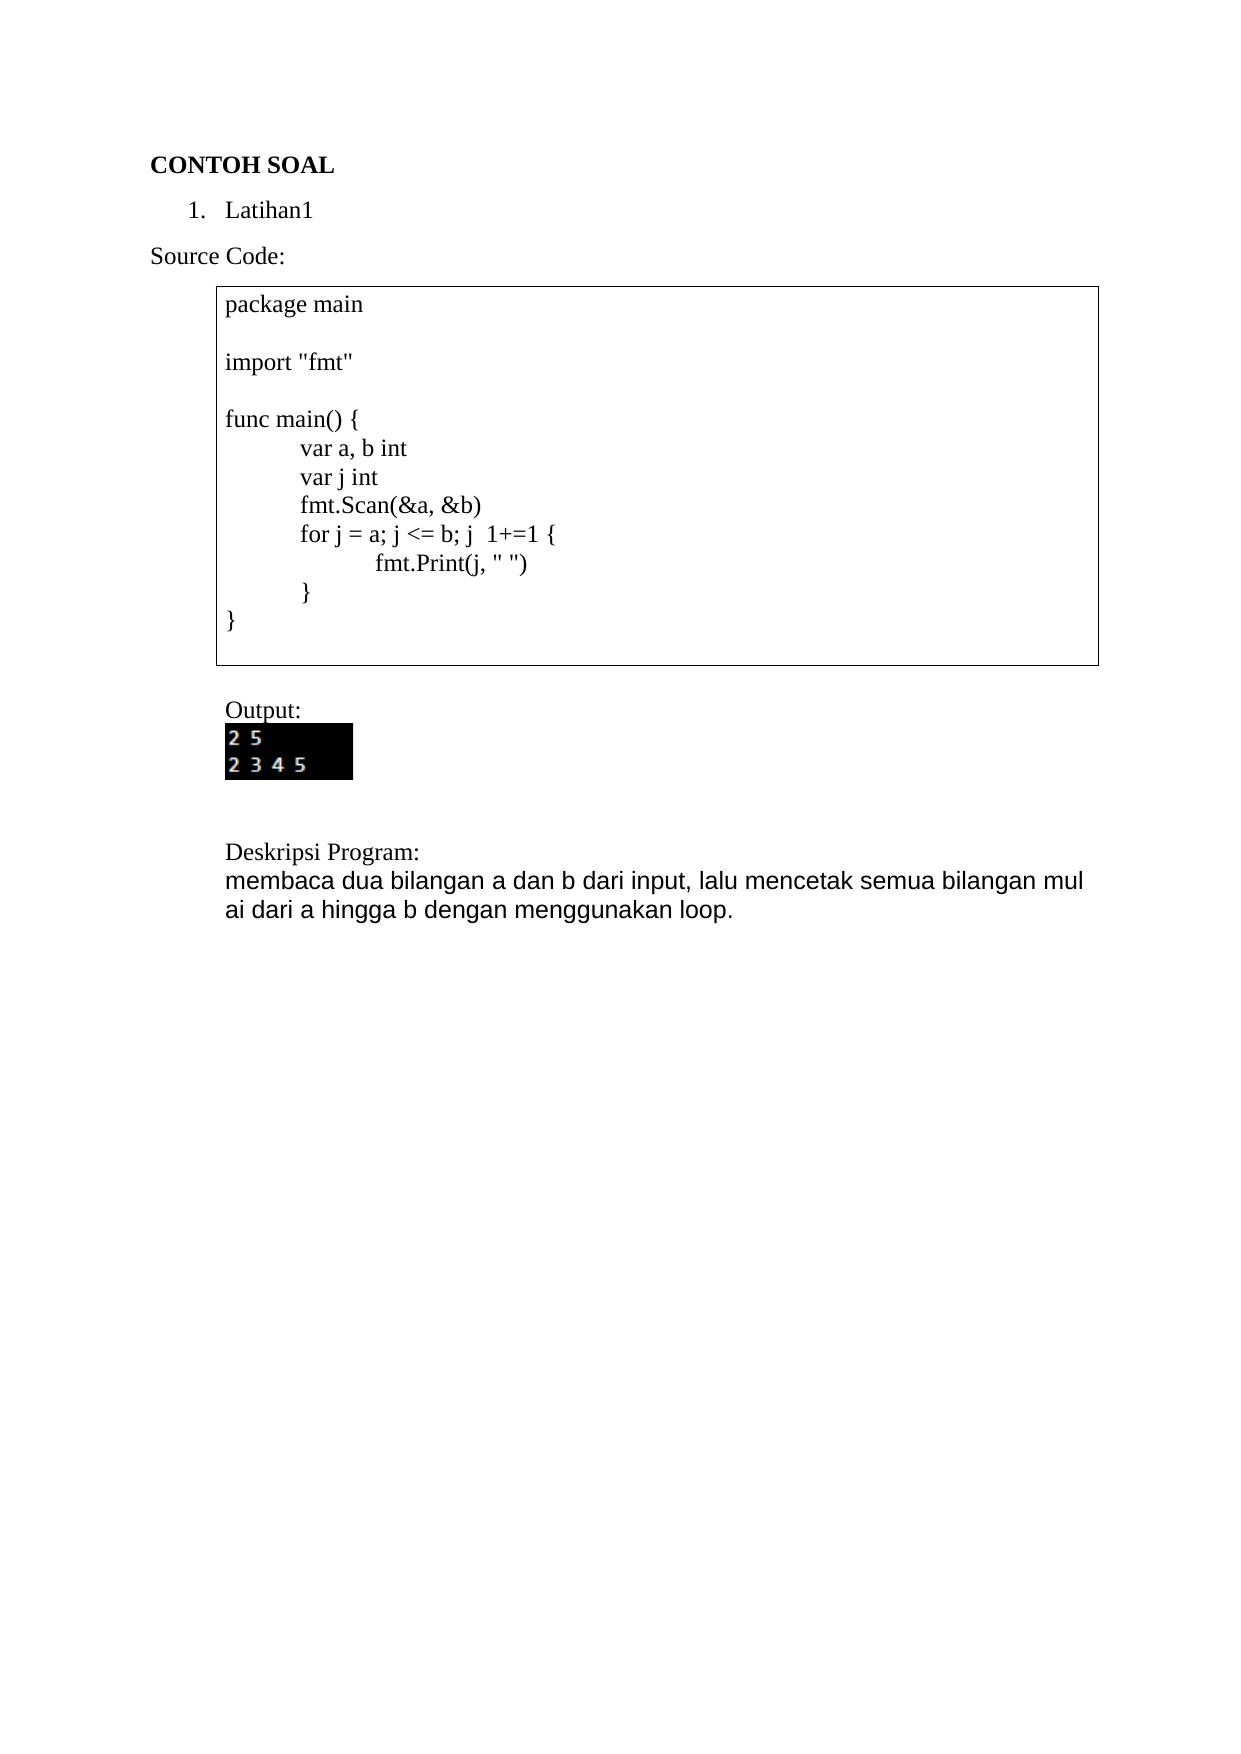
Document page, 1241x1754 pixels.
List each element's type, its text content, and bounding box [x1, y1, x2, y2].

list fmt.Scan(&a, &b) [217, 487, 1098, 516]
list package main [217, 287, 1098, 318]
text CONTOH SOAL [150, 150, 1090, 179]
list var a, b int [217, 430, 1098, 459]
list fmt.Print(j, " ") [217, 545, 1098, 574]
list } [217, 574, 1098, 602]
list Deskripsi Program: [225, 837, 1090, 866]
list membaca dua bilangan a dan b dari input, lalu mencetak semua bilangan mulai dari a hingga b dengan menggunakan loop. [225, 866, 1090, 924]
list func main() { [217, 401, 1098, 430]
text Source Code: [150, 241, 1090, 269]
list var j int [217, 459, 1098, 487]
picture [225, 723, 354, 780]
list for j = a; j <= b; j 1+=1 { [217, 516, 1098, 545]
list } [217, 602, 1098, 634]
list Output: [225, 695, 1090, 724]
list Latihan1 [187, 195, 1090, 224]
list import "fmt" [217, 344, 1098, 376]
